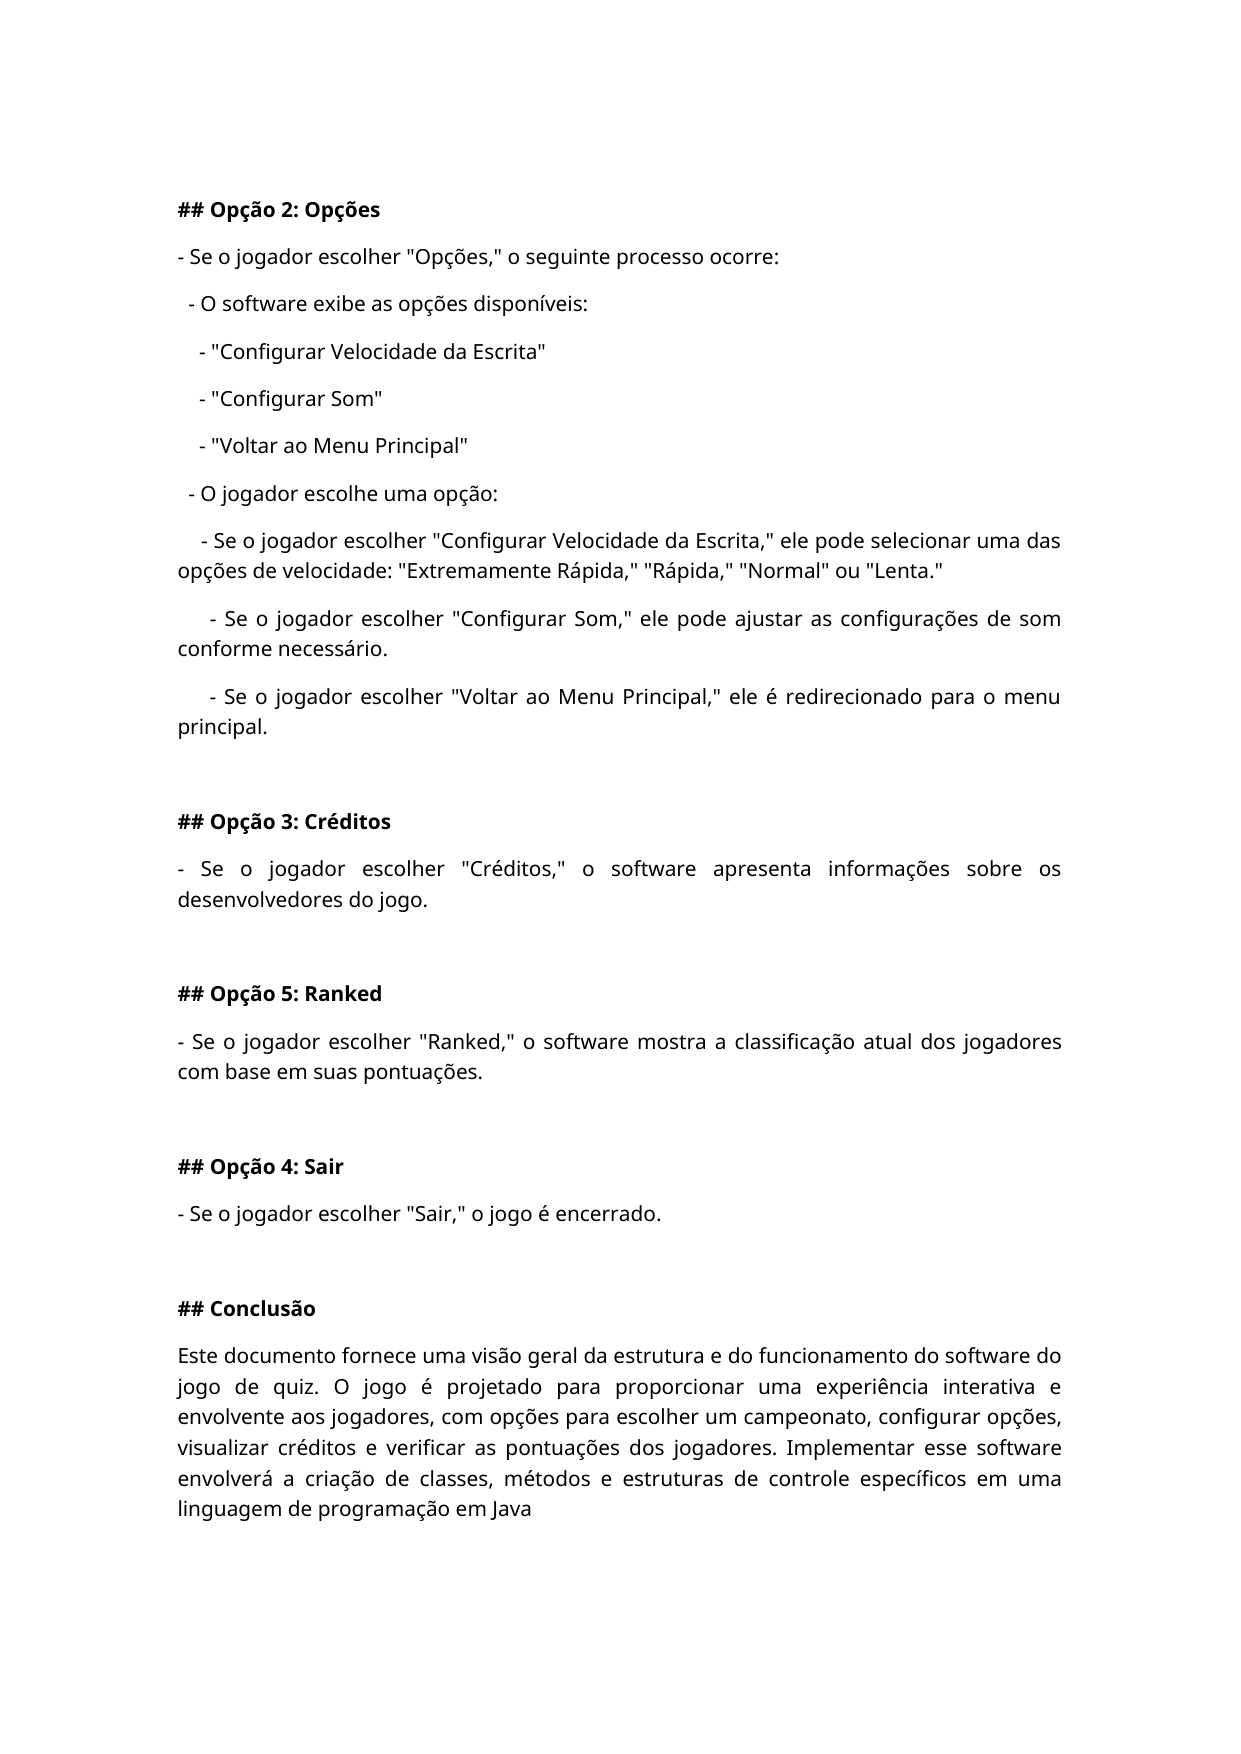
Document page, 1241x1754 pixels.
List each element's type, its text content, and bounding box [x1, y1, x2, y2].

text - Se o jogador escolher "Configurar Som," ele pode ajustar as configurações de som conforme necessário. [177, 604, 1063, 663]
text - Se o jogador escolher "Sair," o jogo é encerrado. [177, 1199, 1063, 1228]
text - Se o jogador escolher "Ranked," o software mostra a classificação atual dos jogadores com base em suas pontuações. [177, 1027, 1063, 1086]
text - Se o jogador escolher "Opções," o seguinte processo ocorre: [177, 242, 1063, 271]
text - "Configurar Som" [177, 384, 1063, 412]
text - "Configurar Velocidade da Escrita" [177, 337, 1063, 365]
text - O software exibe as opções disponíveis: [177, 289, 1063, 318]
text Este documento fornece uma visão geral da estrutura e do funcionamento do software do jogo de quiz. O jogo é projetado para proporcionar uma experiência interativa e envolvente aos jogadores, com opções para escolher um campeonato, configurar opções, visualizar créditos e verificar as pontuações dos jogadores. Implementar esse software envolverá a criação de classes, métodos e estruturas de controle específicos em uma linguagem de programação em Java [177, 1341, 1063, 1523]
text - Se o jogador escolher "Voltar ao Menu Principal," ele é redirecionado para o menu principal. [177, 682, 1063, 741]
text - O jogador escolhe uma opção: [177, 479, 1063, 507]
text - Se o jogador escolher "Configurar Velocidade da Escrita," ele pode selecionar uma das opções de velocidade: "Extremamente Rápida," "Rápida," "Normal" ou "Lenta." [177, 526, 1063, 585]
text ## Opção 5: Ranked [177, 979, 1063, 1008]
text - "Voltar ao Menu Principal" [177, 431, 1063, 460]
text ## Opção 4: Sair [177, 1152, 1063, 1180]
text ## Opção 2: Opções [177, 195, 1063, 223]
text ## Conclusão [177, 1294, 1063, 1322]
text ## Opção 3: Créditos [177, 807, 1063, 835]
text - Se o jogador escolher "Créditos," o software apresenta informações sobre os desenvolvedores do jogo. [177, 854, 1063, 913]
